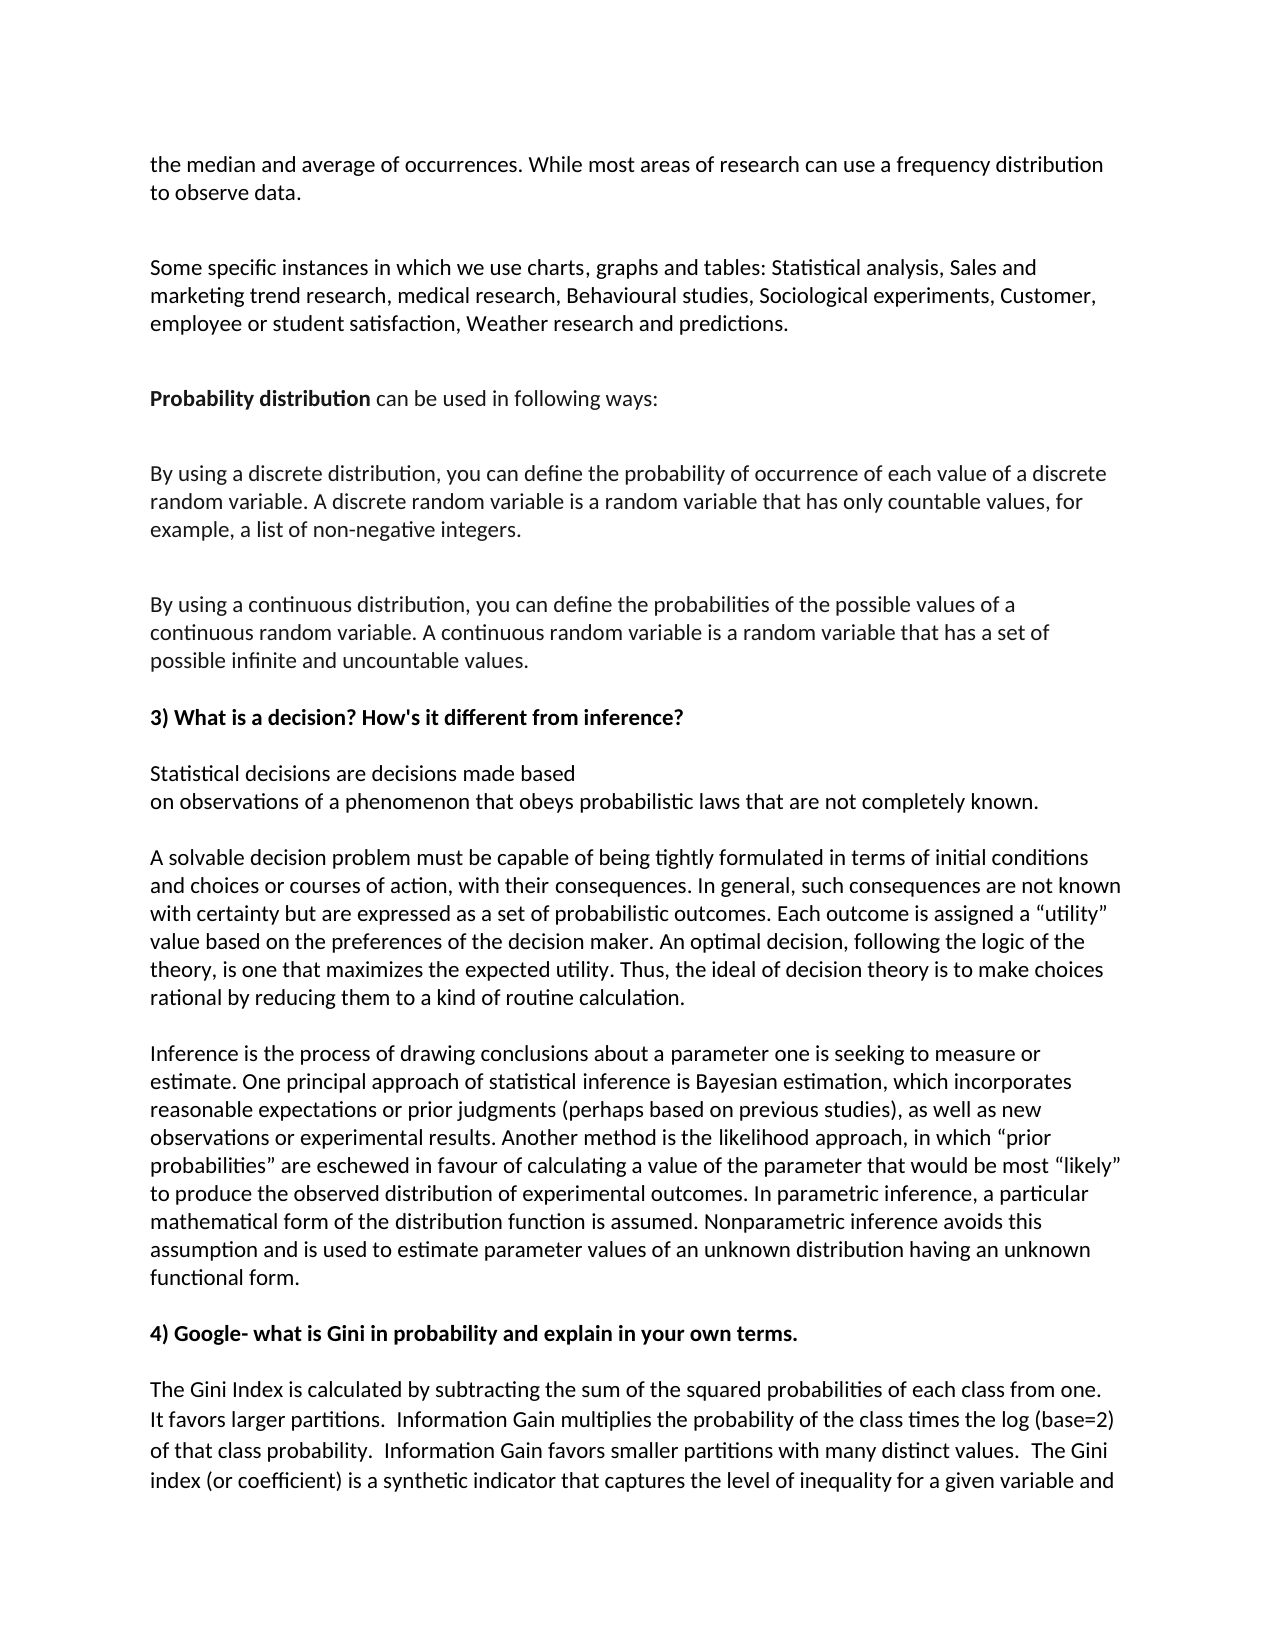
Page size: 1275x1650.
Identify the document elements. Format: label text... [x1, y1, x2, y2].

text Probability distribution can be used in following ways: [150, 384, 1125, 412]
text By using a continuous distribution, you can define the probabilities of the possible values of a continuous random variable. A continuous random variable is a random variable that has a set of possible infinite and uncountable values. [150, 590, 1125, 674]
text Some specific instances in which we use charts, graphs and tables: Statistical analysis, Sales and marketing trend research, medical research, Behavioural studies, Sociological experiments, Customer, employee or student satisfaction, Weather research and predictions. [150, 253, 1125, 337]
text Inference is the process of drawing conclusions about a parameter one is seeking to measure or estimate. One principal approach of statistical inference is Bayesian estimation, which incorporates reasonable expectations or prior judgments (perhaps based on previous studies), as well as new observations or experimental results. Another method is the likelihood approach, in which “prior probabilities” are eschewed in favour of calculating a value of the parameter that would be most “likely” to produce the observed distribution of experimental outcomes. In parametric inference, a particular mathematical form of the distribution function is assumed. Nonparametric inference avoids this assumption and is used to estimate parameter values of an unknown distribution having an unknown functional form. [300, 1039, 1125, 1291]
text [150, 1375, 1125, 1494]
text By using a discrete distribution, you can define the probability of occurrence of each value of a discrete random variable. A discrete random variable is a random variable that has only countable values, for example, a list of non-negative integers. [150, 459, 1125, 543]
text A solvable decision problem must be capable of being tightly formulated in terms of initial conditions and choices or courses of action, with their consequences. In general, such consequences are not known with certainty but are expressed as a set of probabilistic outcomes. Each outcome is assigned a “utility” value based on the preferences of the decision maker. An optimal decision, following the logic of the theory, is one that maximizes the expected utility. Thus, the ideal of decision theory is to make choices rational by reducing them to a kind of routine calculation. [686, 843, 1125, 1011]
text 4) Google- what is Gini in probability and explain in your own terms. [150, 1319, 1125, 1347]
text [150, 150, 1125, 206]
text Statistical decisions are decisions made based on observations of a phenomenon that obeys probabilistic laws that are not completely known. [576, 759, 1125, 815]
text 3) What is a decision? How's it different from inference? [150, 703, 1125, 731]
